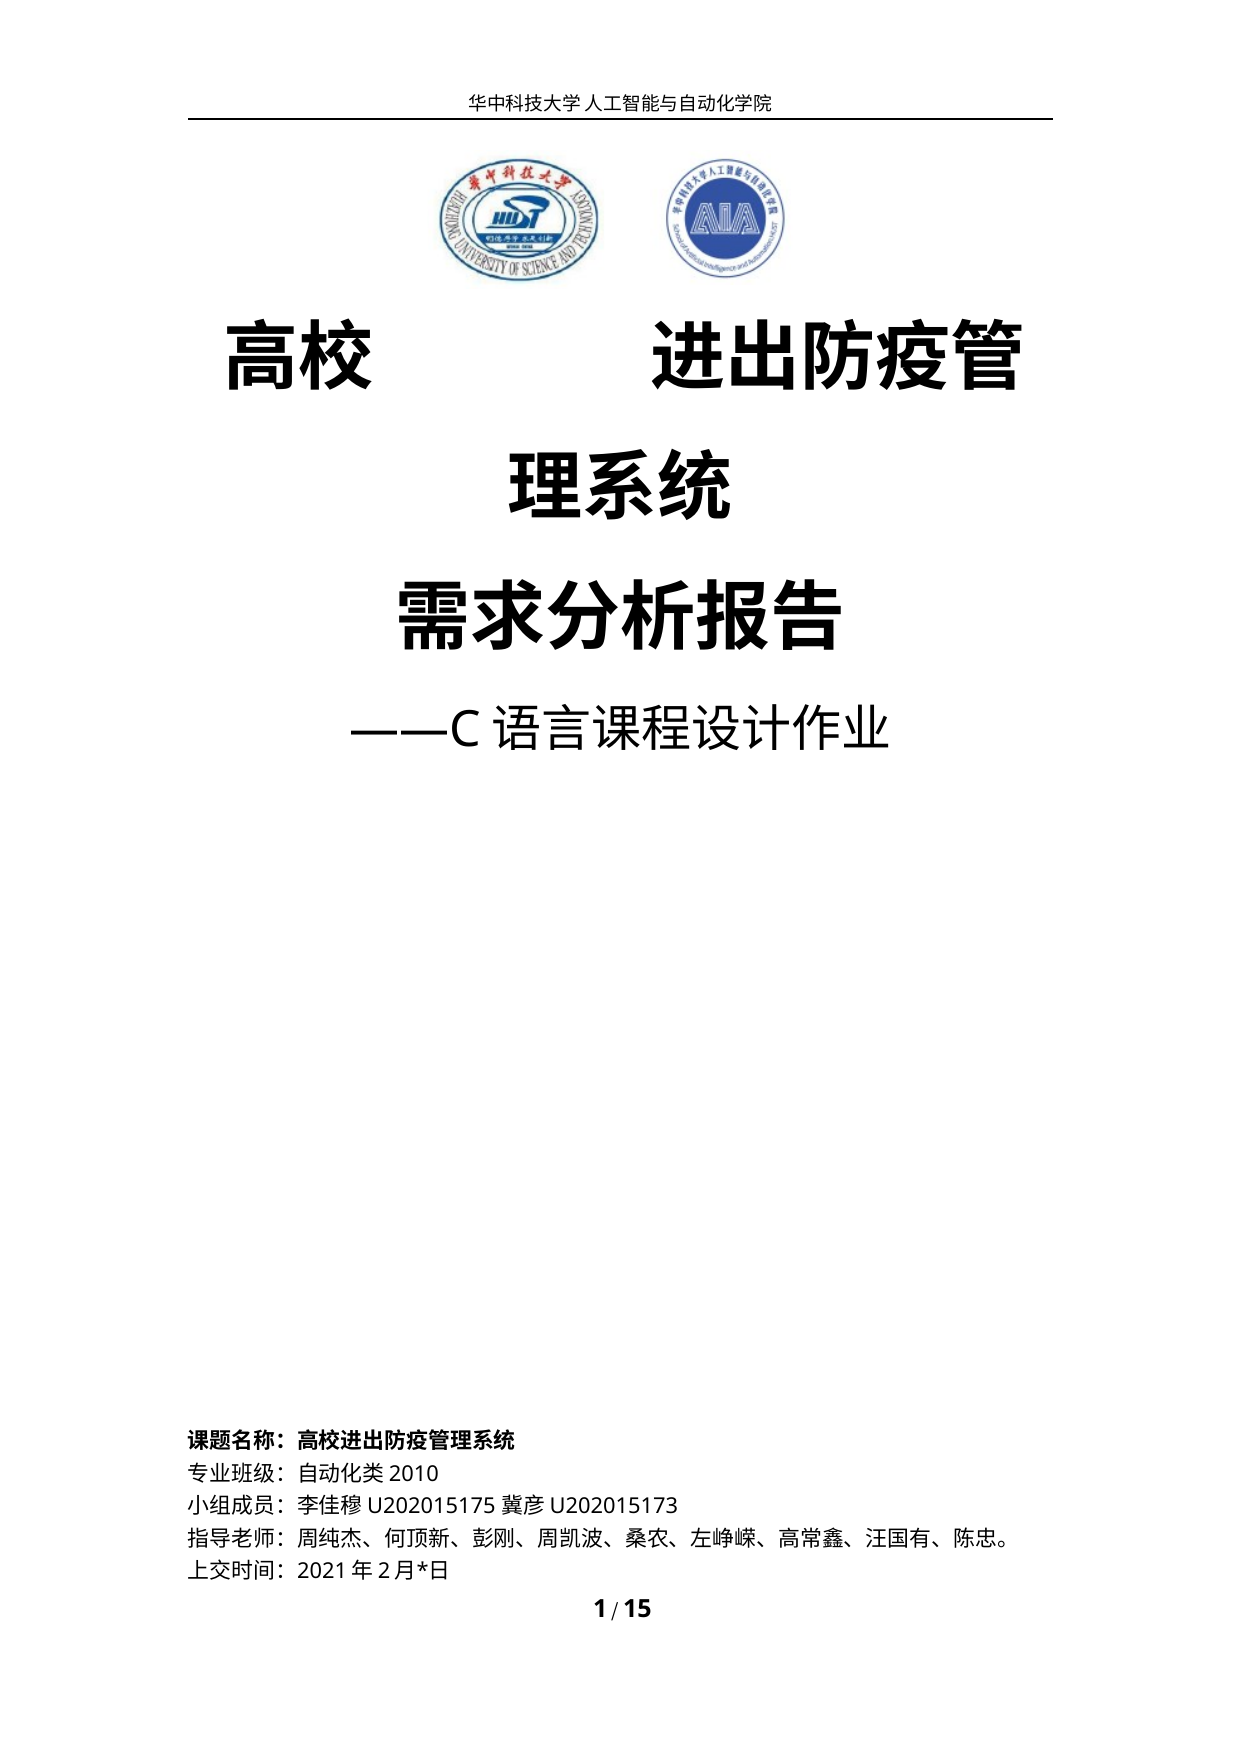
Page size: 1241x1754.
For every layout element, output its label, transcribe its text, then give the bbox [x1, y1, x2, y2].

text 课题名称：高校进出防疫管理系统 [187, 1423, 1053, 1456]
text 上交时间：2021年2月*日 [187, 1553, 1053, 1586]
text 专业班级：自动化类2010 [187, 1456, 1053, 1488]
text 需求分析报告 [187, 546, 1053, 676]
text ——C语言课程设计作业 [187, 676, 1053, 773]
picture [650, 150, 800, 285]
picture [426, 150, 604, 287]
text 高校进出防疫管理系统 [187, 286, 1053, 546]
text 指导老师：周纯杰、何顶新、彭刚、周凯波、桑农、左峥嵘、高常鑫、汪国有、陈忠。 [187, 1521, 1053, 1553]
text 小组成员：李佳穆U202015175 冀彦U202015173 [187, 1488, 1053, 1521]
